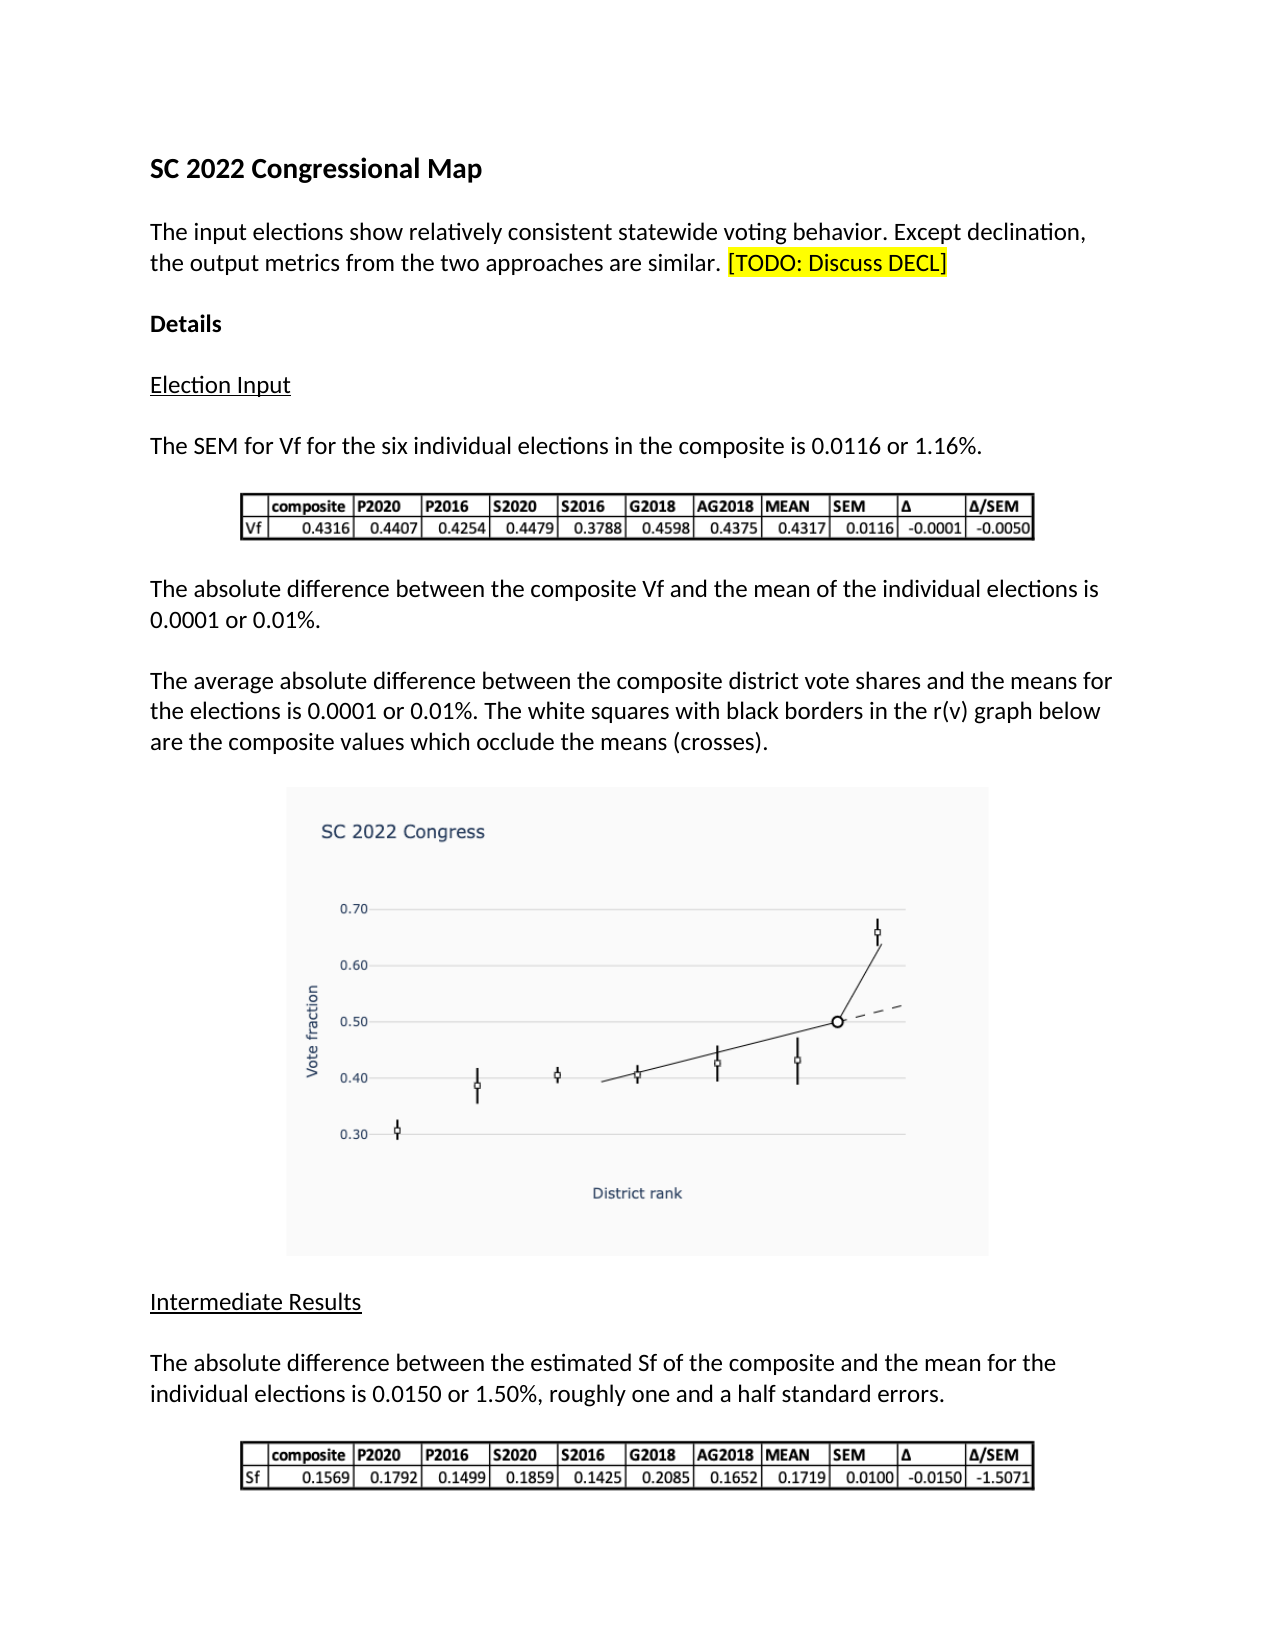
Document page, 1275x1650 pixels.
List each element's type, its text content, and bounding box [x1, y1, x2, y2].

picture [238, 490, 1037, 543]
text The absolute difference between the estimated Sf of the composite and the mean for the individual elections is 0.0150 or 1.50%, roughly one and a half standard errors. [150, 1347, 1125, 1408]
text The average absolute difference between the composite district vote shares and the means for the elections is 0.0001 or 0.01%. The white squares with black borders in the r(v) graph below are the composite values which occlude the means (crosses). [150, 665, 1125, 757]
text The absolute difference between the composite Vf and the mean of the individual elections is 0.0001 or 0.01%. [150, 573, 1125, 634]
text Details [150, 308, 1125, 338]
picture [286, 787, 989, 1256]
text Election Input [150, 369, 1125, 399]
text The SEM for Vf for the six individual elections in the composite is 0.0116 or 1.16%. [150, 430, 1125, 460]
text SC 2022 Congressional Map [150, 150, 1125, 186]
text Intermediate Results [150, 1286, 1125, 1317]
picture [237, 1438, 1038, 1494]
text The input elections show relatively consistent statewide voting behavior. Except declination, the output metrics from the two approaches are similar. [TODO: Discuss DECL] [150, 216, 1125, 277]
